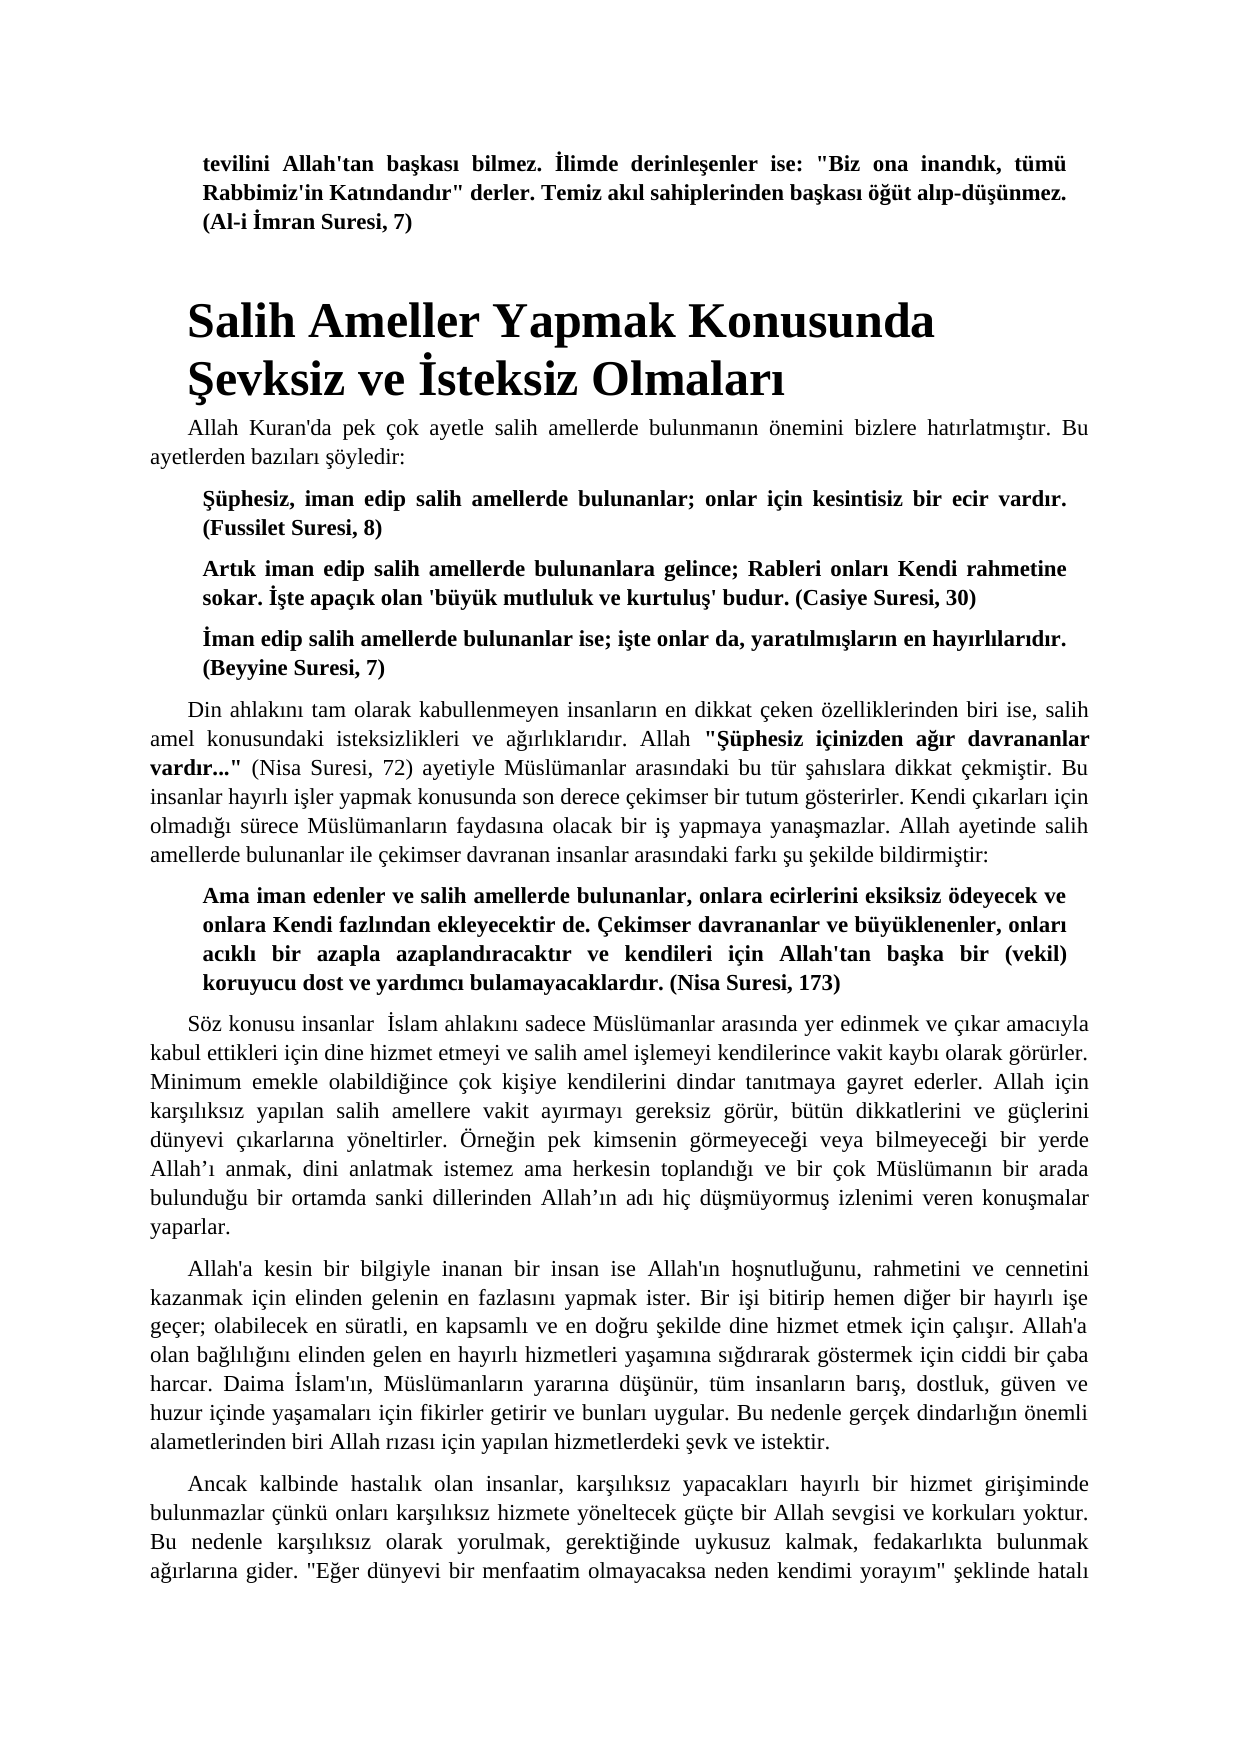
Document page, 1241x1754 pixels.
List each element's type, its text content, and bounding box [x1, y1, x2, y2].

text Allah'a kesin bir bilgiyle inanan bir insan ise Allah'ın hoşnutluğunu, rahmetini ve cennetini kazanmak için elinden gelenin en fazlasını yapmak ister. Bir işi bitirip hemen diğer bir hayırlı işe geçer; olabilecek en süratli, en kapsamlı ve en doğru şekilde dine hizmet etmek için çalışır. Allah'a olan bağlılığını elinden gelen en hayırlı hizmetleri yaşamına sığdırarak göstermek için ciddi bir çaba harcar. Daima İslam'ın, Müslümanların yararına düşünür, tüm insanların barış, dostluk, güven ve huzur içinde yaşamaları için fikirler getirir ve bunları uygular. Bu nedenle gerçek dindarlığın önemli alametlerinden biri Allah rızası için yapılan hizmetlerdeki şevk ve istektir. [150, 1254, 1090, 1455]
text İman edip salih amellerde bulunanlar ise; işte onlar da, yaratılmışların en hayırlılarıdır. (Beyyine Suresi, 7) [202, 625, 1068, 681]
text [150, 1470, 1090, 1583]
text Allah Kuran'da pek çok ayetle salih amellerde bulunmanın önemini bizlere hatırlatmıştır. Bu ayetlerden bazıları şöyledir: [150, 414, 1090, 469]
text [202, 150, 1068, 234]
text Artık iman edip salih amellerde bulunanlara gelince; Rableri onları Kendi rahmetine sokar. İşte apaçık olan 'büyük mutluluk ve kurtuluş' budur. (Casiye Suresi, 30) [202, 555, 1068, 610]
text Salih Ameller Yapmak Konusunda Şevksiz ve İsteksiz Olmaları [187, 291, 1090, 406]
text Ama iman edenler ve salih amellerde bulunanlar, onlara ecirlerini eksiksiz ödeyecek ve onlara Kendi fazlından ekleyecektir de. Çekimser davrananlar ve büyüklenenler, onları acıklı bir azapla azaplandıracaktır ve kendileri için Allah'tan başka bir (vekil) koruyucu dost ve yardımcı bulamayacaklardır. (Nisa Suresi, 173) [202, 882, 1068, 995]
text Söz konusu insanlar İslam ahlakını sadece Müslümanlar arasında yer edinmek ve çıkar amacıyla kabul ettikleri için dine hizmet etmeyi ve salih amel işlemeyi kendilerince vakit kaybı olarak görürler. Minimum emekle olabildiğince çok kişiye kendilerini dindar tanıtmaya gayret ederler. Allah için karşılıksız yapılan salih amellere vakit ayırmayı gereksiz görür, bütün dikkatlerini ve güçlerini dünyevi çıkarlarına yöneltirler. Örneğin pek kimsenin görmeyeceği veya bilmeyeceği bir yerde Allah’ı anmak, dini anlatmak istemez ama herkesin toplandığı ve bir çok Müslümanın bir arada bulunduğu bir ortamda sanki dillerinden Allah’ın adı hiç düşmüyormuş izlenimi veren konuşmalar yaparlar. [150, 1010, 1090, 1239]
text Şüphesiz, iman edip salih amellerde bulunanlar; onlar için kesintisiz bir ecir vardır. (Fussilet Suresi, 8) [202, 484, 1068, 540]
text Din ahlakını tam olarak kabullenmeyen insanların en dikkat çeken özelliklerinden biri ise, salih amel konusundaki isteksizlikleri ve ağırlıklarıdır. Allah "Şüphesiz içinizden ağır davrananlar vardır..." (Nisa Suresi, 72) ayetiyle Müslümanlar arasındaki bu tür şahıslara dikkat çekmiştir. Bu insanlar hayırlı işler yapmak konusunda son derece çekimser bir tutum gösterirler. Kendi çıkarları için olmadığı sürece Müslümanların faydasına olacak bir iş yapmaya yanaşmazlar. Allah ayetinde salih amellerde bulunanlar ile çekimser davranan insanlar arasındaki farkı şu şekilde bildirmiştir: [150, 696, 1090, 867]
